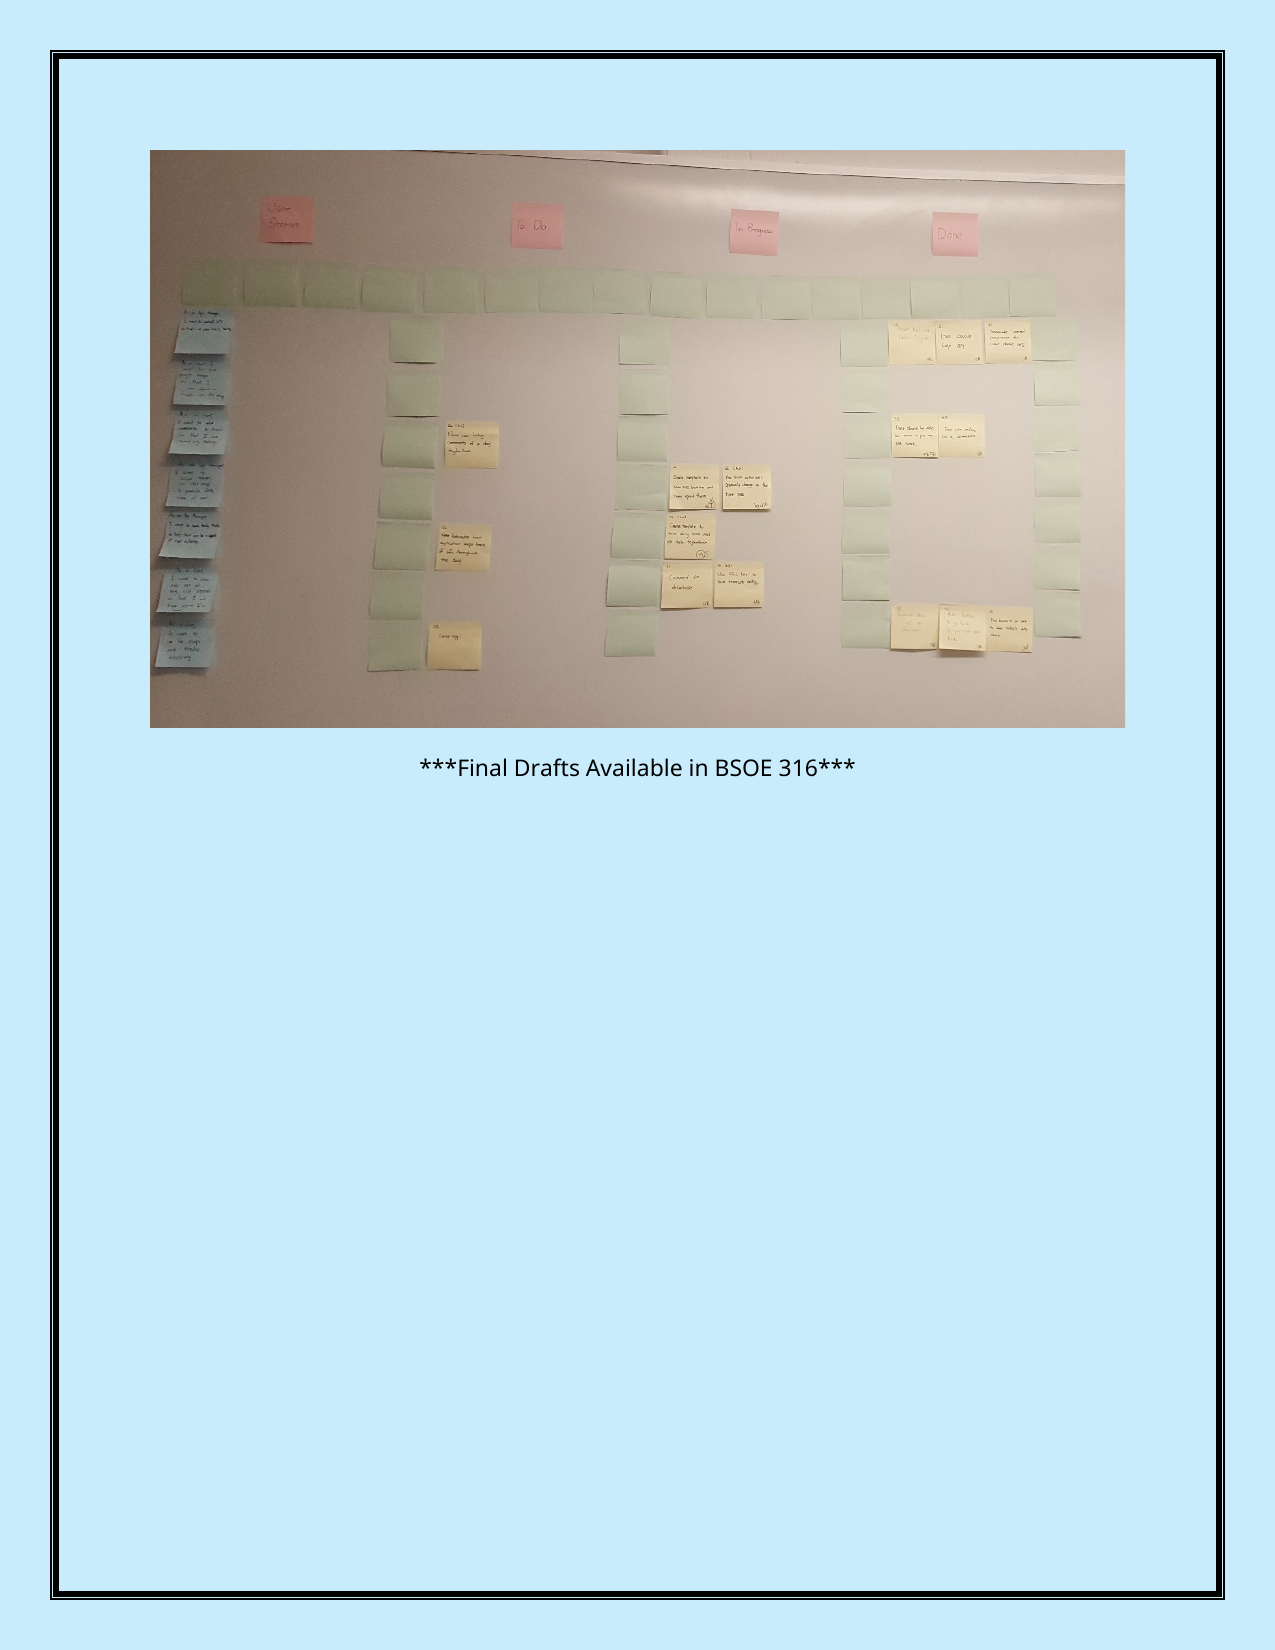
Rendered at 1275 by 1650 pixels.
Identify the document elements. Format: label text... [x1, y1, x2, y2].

picture [150, 150, 1125, 728]
text ***Final Drafts Available in BSOE 316*** [150, 751, 1125, 783]
